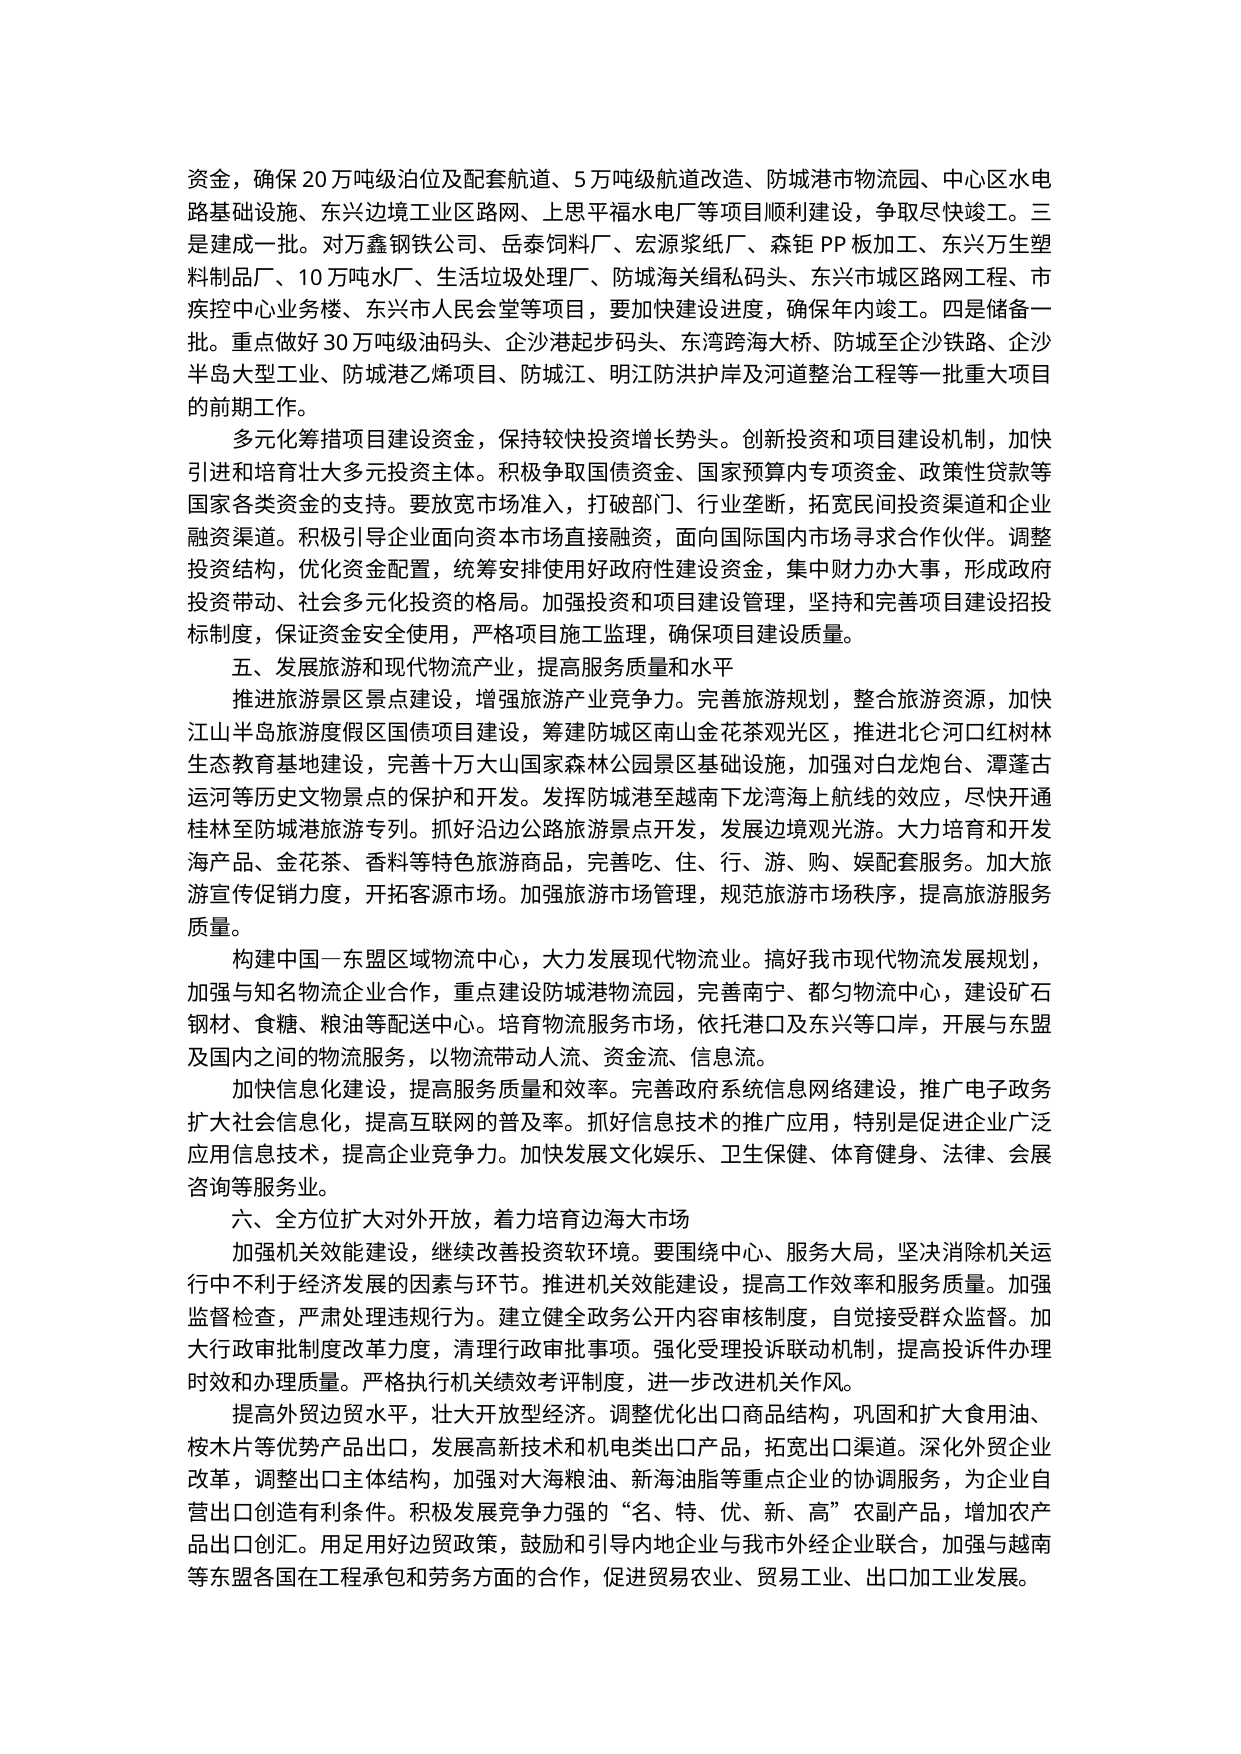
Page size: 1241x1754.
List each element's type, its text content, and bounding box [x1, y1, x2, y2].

text 提高外贸边贸水平，壮大开放型经济。调整优化出口商品结构，巩固和扩大食用油、桉木片等优势产品出口，发展高新技术和机电类出口产品，拓宽出口渠道。深化外贸企业改革，调整出口主体结构，加强对大海粮油、新海油脂等重点企业的协调服务，为企业自营出口创造有利条件。积极发展竞争力强的“名、特、优、新、高”农副产品，增加农产品出口创汇。用足用好边贸政策，鼓励和引导内地企业与我市外经企业联合，加强与越南等东盟各国在工程承包和劳务方面的合作，促进贸易农业、贸易工业、出口加工业发展。 [187, 1397, 1053, 1592]
text 五、发展旅游和现代物流产业，提高服务质量和水平 [187, 649, 1053, 682]
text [187, 162, 1053, 422]
text 六、全方位扩大对外开放，着力培育边海大市场 [187, 1202, 1053, 1234]
text 构建中国—东盟区域物流中心，大力发展现代物流业。搞好我市现代物流发展规划，加强与知名物流企业合作，重点建设防城港物流园，完善南宁、都匀物流中心，建设矿石、钢材、食糖、粮油等配送中心。培育物流服务市场，依托港口及东兴等口岸，开展与东盟及国内之间的物流服务，以物流带动人流、资金流、信息流。 [187, 942, 1053, 1072]
text 多元化筹措项目建设资金，保持较快投资增长势头。创新投资和项目建设机制，加快引进和培育壮大多元投资主体。积极争取国债资金、国家预算内专项资金、政策性贷款等国家各类资金的支持。要放宽市场准入，打破部门、行业垄断，拓宽民间投资渠道和企业融资渠道。积极引导企业面向资本市场直接融资，面向国际国内市场寻求合作伙伴。调整投资结构，优化资金配置，统筹安排使用好政府性建设资金，集中财力办大事，形成政府投资带动、社会多元化投资的格局。加强投资和项目建设管理，坚持和完善项目建设招投标制度，保证资金安全使用，严格项目施工监理，确保项目建设质量。 [187, 422, 1053, 649]
text 加强机关效能建设，继续改善投资软环境。要围绕中心、服务大局，坚决消除机关运行中不利于经济发展的因素与环节。推进机关效能建设，提高工作效率和服务质量。加强监督检查，严肃处理违规行为。建立健全政务公开内容审核制度，自觉接受群众监督。加大行政审批制度改革力度，清理行政审批事项。强化受理投诉联动机制，提高投诉件办理时效和办理质量。严格执行机关绩效考评制度，进一步改进机关作风。 [187, 1234, 1053, 1397]
text 推进旅游景区景点建设，增强旅游产业竞争力。完善旅游规划，整合旅游资源，加快江山半岛旅游度假区国债项目建设，筹建防城区南山金花茶观光区，推进北仑河口红树林生态教育基地建设，完善十万大山国家森林公园景区基础设施，加强对白龙炮台、潭蓬古运河等历史文物景点的保护和开发。发挥防城港至越南下龙湾海上航线的效应，尽快开通桂林至防城港旅游专列。抓好沿边公路旅游景点开发，发展边境观光游。大力培育和开发海产品、金花茶、香料等特色旅游商品，完善吃、住、行、游、购、娱配套服务。加大旅游宣传促销力度，开拓客源市场。加强旅游市场管理，规范旅游市场秩序，提高旅游服务质量。 [187, 682, 1053, 942]
text 加快信息化建设，提高服务质量和效率。完善政府系统信息网络建设，推广电子政务。扩大社会信息化，提高互联网的普及率。抓好信息技术的推广应用，特别是促进企业广泛应用信息技术，提高企业竞争力。加快发展文化娱乐、卫生保健、体育健身、法律、会展、咨询等服务业。 [187, 1072, 1053, 1202]
